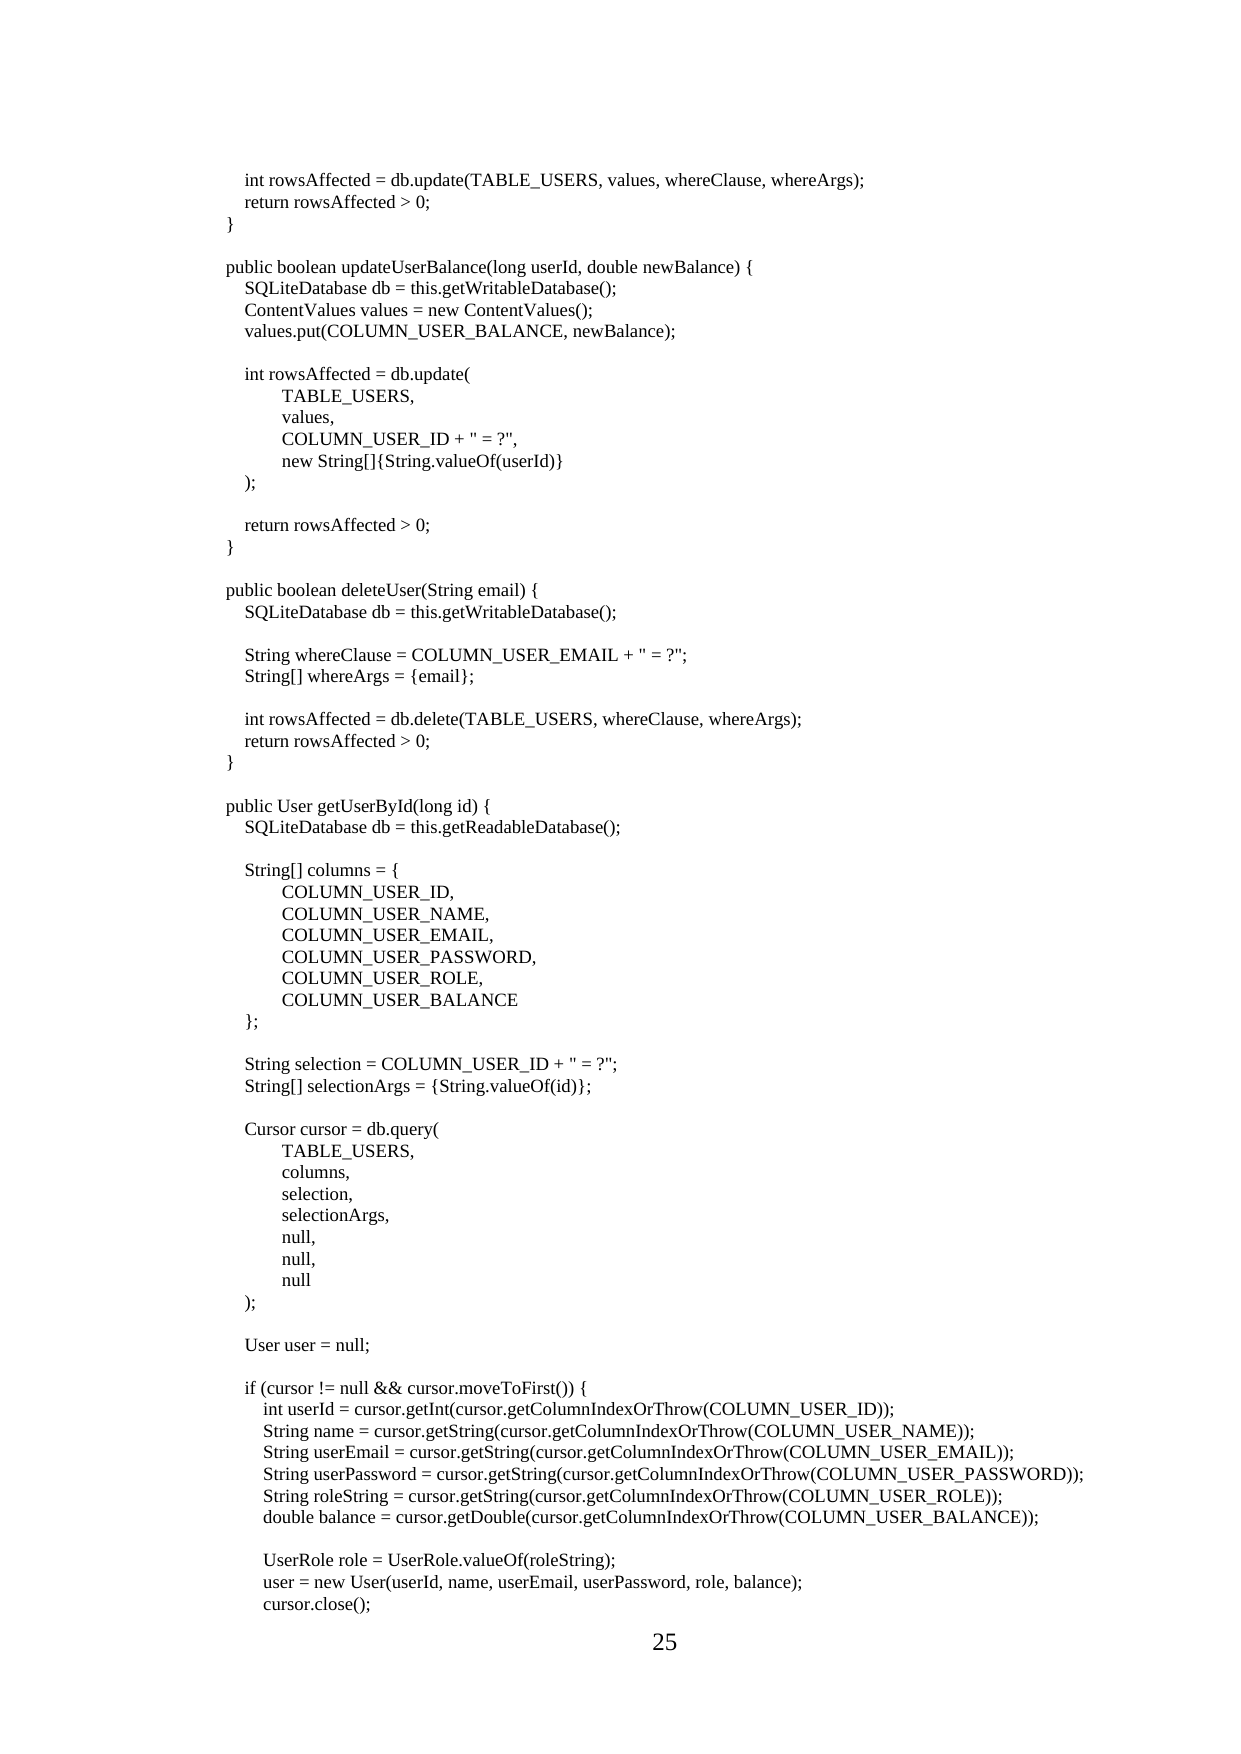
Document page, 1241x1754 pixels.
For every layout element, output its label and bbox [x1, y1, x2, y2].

text [207, 148, 1122, 1614]
